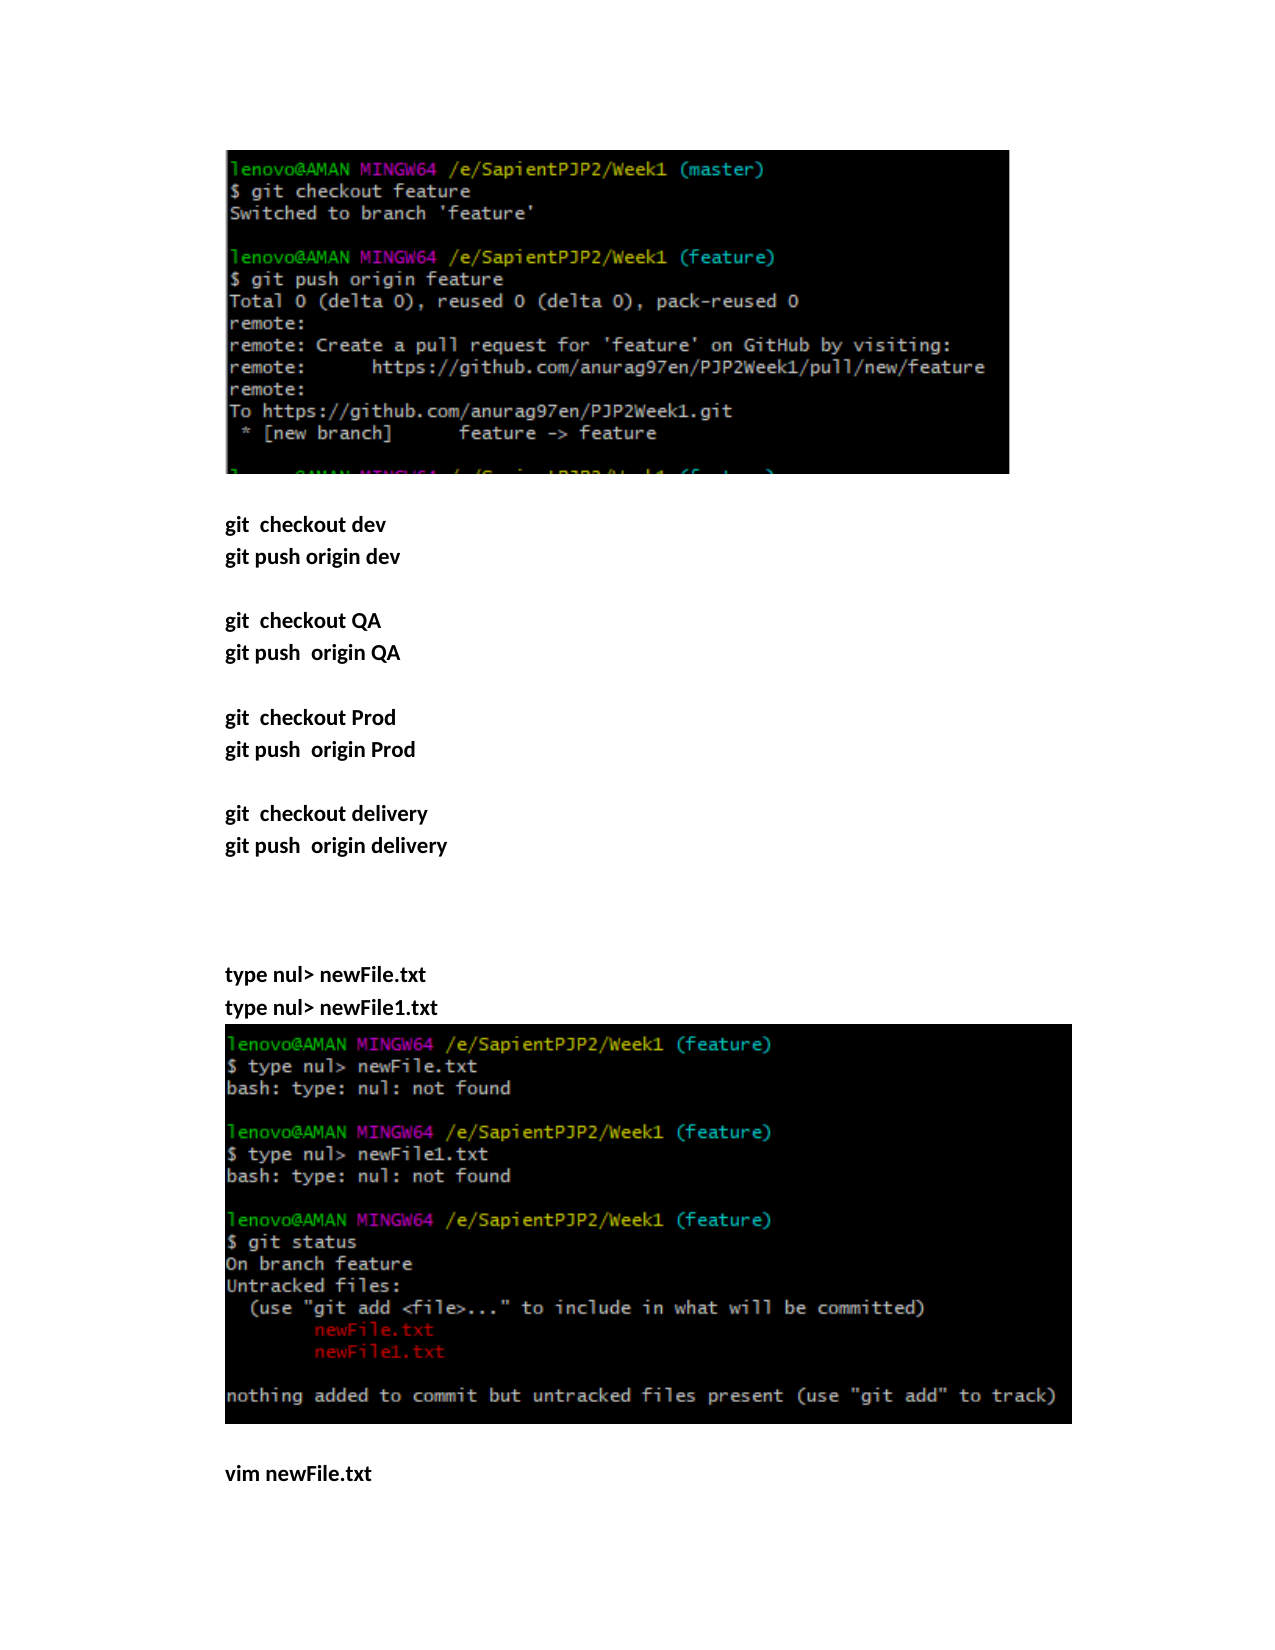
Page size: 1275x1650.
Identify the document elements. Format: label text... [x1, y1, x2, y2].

list git push origin delivery [225, 832, 1125, 860]
list git push origin QA [225, 638, 1125, 667]
list git push origin dev [225, 542, 1125, 570]
list git checkout QA [225, 606, 1125, 634]
picture [225, 1024, 1072, 1424]
list type nul> newFile1.txt [225, 993, 1125, 1021]
list git checkout delivery [225, 799, 1125, 827]
picture [225, 150, 1010, 474]
list git checkout dev [225, 510, 1125, 538]
list git checkout Prod [225, 703, 1125, 731]
list git push origin Prod [225, 735, 1125, 763]
list vim newFile.txt [225, 1459, 1125, 1488]
list type nul> newFile.txt [225, 960, 1125, 988]
